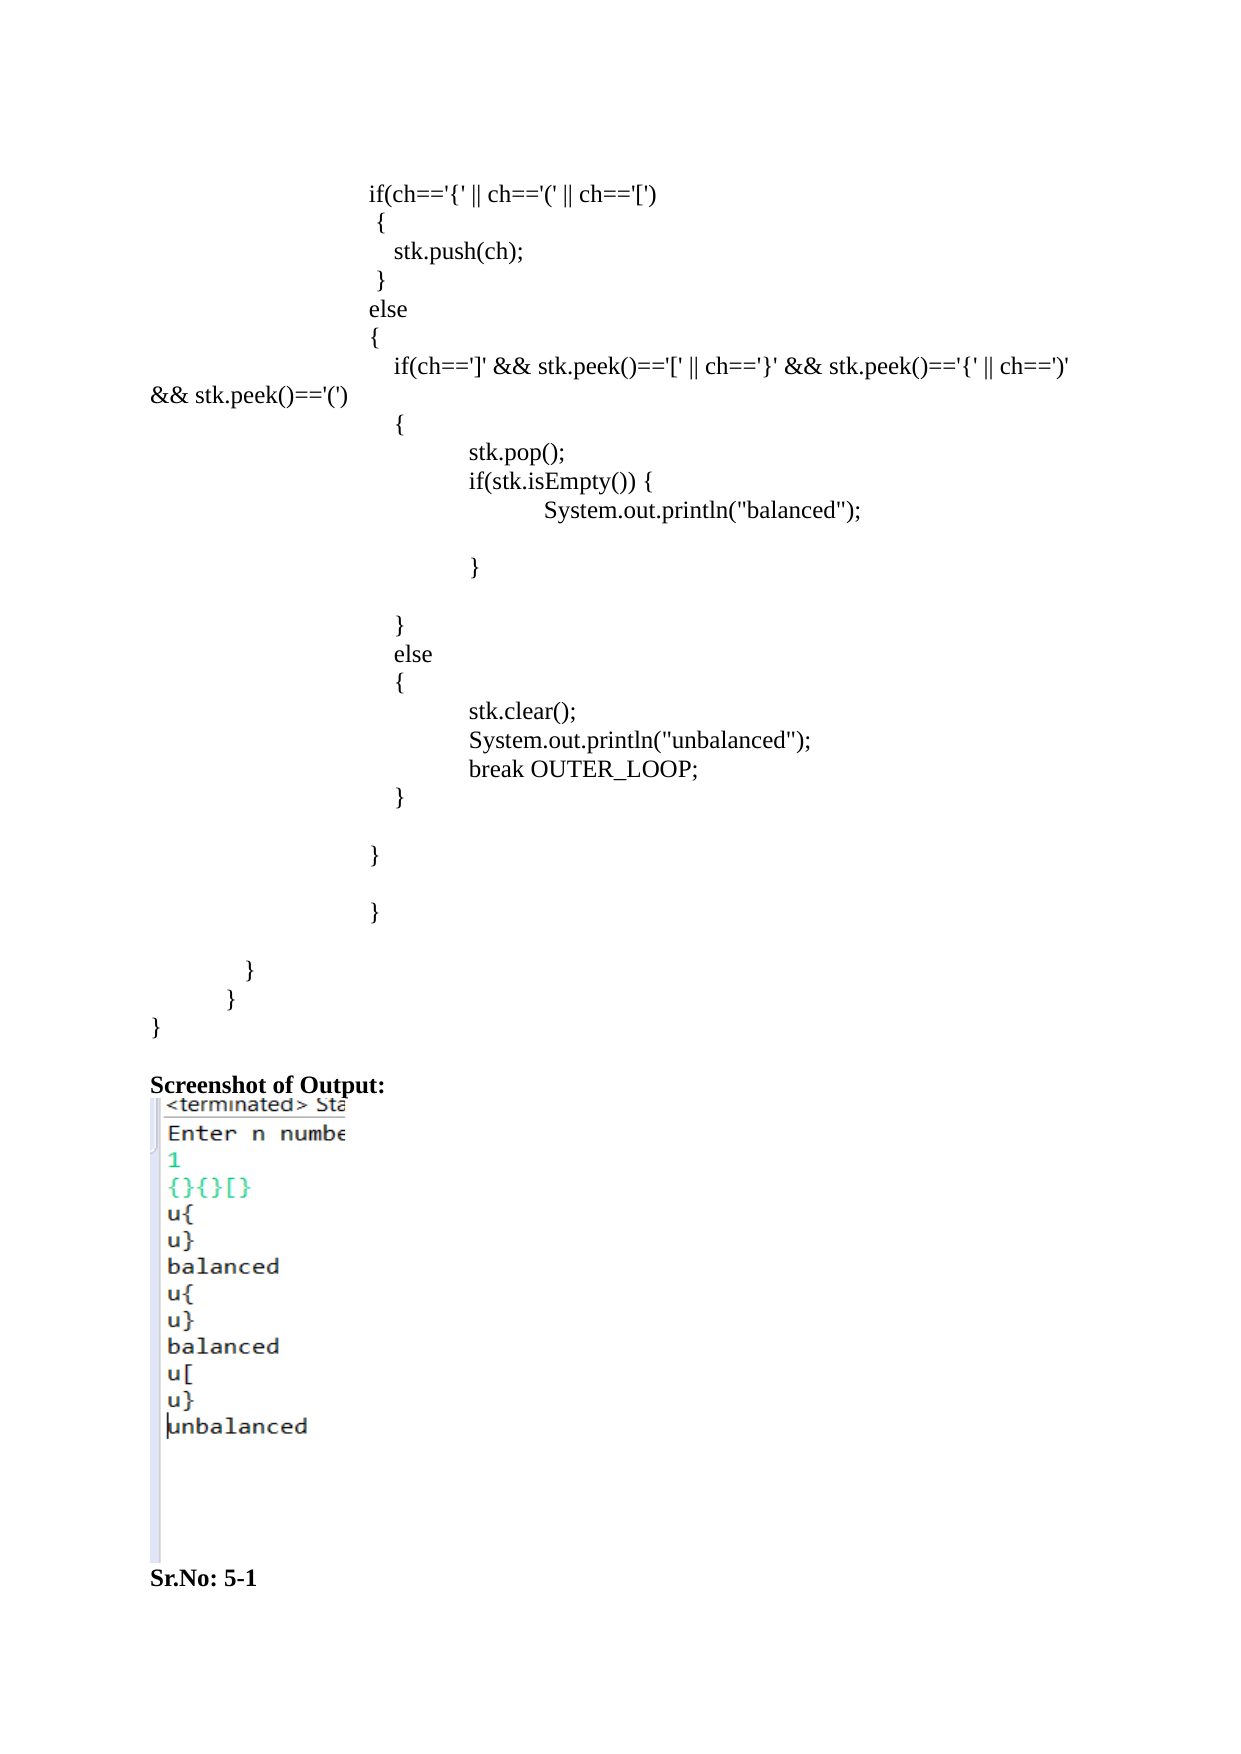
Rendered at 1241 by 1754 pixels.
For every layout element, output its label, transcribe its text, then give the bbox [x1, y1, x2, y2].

text Screenshot of Output: [150, 1070, 1090, 1099]
text { [150, 322, 1090, 351]
text } [150, 897, 1090, 926]
text if(ch==']' && stk.peek()=='[' || ch=='}' && stk.peek()=='{' || ch==')' && stk.peek()=='(') [150, 351, 1090, 409]
text } [150, 610, 1090, 639]
picture [150, 1098, 346, 1563]
text { [150, 207, 1090, 236]
text System.out.println("unbalanced"); [150, 725, 1090, 754]
text System.out.println("balanced"); [150, 495, 1090, 524]
text if(ch=='{' || ch=='(' || ch=='[') [150, 179, 1090, 207]
text break OUTER_LOOP; [150, 754, 1090, 782]
text stk.push(ch); [150, 236, 1090, 265]
text } [150, 840, 1090, 869]
text { [150, 409, 1090, 437]
text } [150, 782, 1090, 811]
text Sr.No: 5-1 [150, 1563, 1090, 1592]
text } [150, 955, 1090, 984]
text } [150, 984, 1090, 1012]
text else [150, 294, 1090, 322]
text if(stk.isEmpty()) { [150, 466, 1090, 495]
text stk.clear(); [150, 696, 1090, 725]
text } [150, 265, 1090, 294]
text stk.pop(); [150, 437, 1090, 466]
text } [150, 552, 1090, 581]
text } [150, 1012, 1090, 1041]
text else [150, 639, 1090, 667]
text { [150, 667, 1090, 696]
